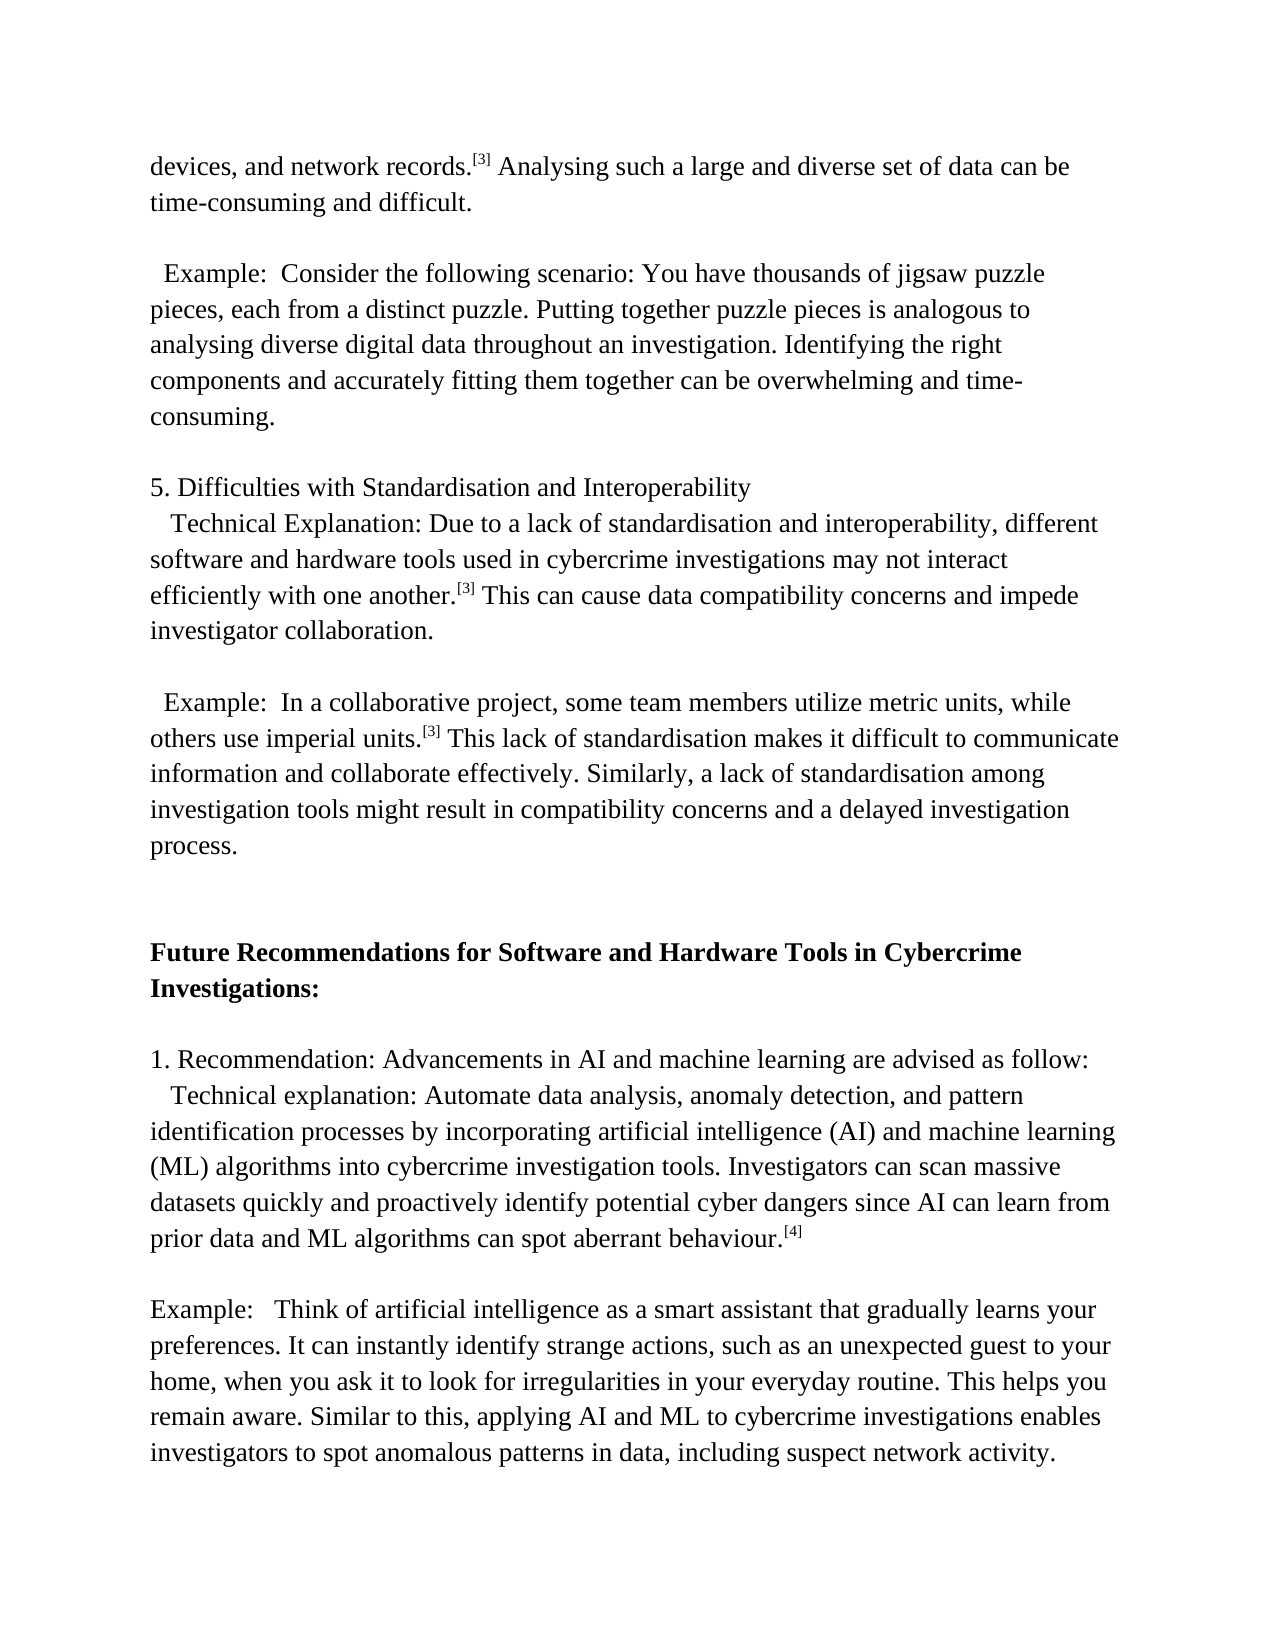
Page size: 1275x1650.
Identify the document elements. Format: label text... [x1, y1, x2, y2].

text 5. Difficulties with Standardisation and Interoperability [150, 472, 1125, 503]
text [150, 150, 1125, 217]
text Future Recommendations for Software and Hardware Tools in Cybercrime Investigations: [150, 936, 1125, 1003]
text Technical explanation: Automate data analysis, anomaly detection, and pattern identification processes by incorporating artificial intelligence (AI) and machine learning (ML) algorithms into cybercrime investigation tools. Investigators can scan massive datasets quickly and proactively identify potential cyber dangers since AI can learn from prior data and ML algorithms can spot aberrant behaviour.[4] [150, 1079, 1125, 1253]
text Example: Think of artificial intelligence as a smart assistant that gradually learns your preferences. It can instantly identify strange actions, such as an unexpected guest to your home, when you ask it to look for irregularities in your everyday routine. This helps you remain aware. Similar to this, applying AI and ML to cybercrime investigations enables investigators to spot anomalous patterns in data, including suspect network activity. [150, 1293, 1125, 1467]
text Technical Explanation: Due to a lack of standardisation and interoperability, different software and hardware tools used in cybercrime investigations may not interact efficiently with one another.[3] This can cause data compatibility concerns and impede investigator collaboration. [150, 507, 1125, 646]
text Example: In a collaborative project, some team members utilize metric units, while others use imperial units.[3] This lack of standardisation makes it difficult to communicate information and collaborate effectively. Similarly, a lack of standardisation among investigation tools might result in compatibility concerns and a delayed investigation process. [150, 686, 1125, 860]
text Example: Consider the following scenario: You have thousands of jigsaw puzzle pieces, each from a distinct puzzle. Putting together puzzle pieces is analogous to analysing diverse digital data throughout an investigation. Identifying the right components and accurately fitting them together can be overwhelming and time-consuming. [150, 257, 1125, 431]
text 1. Recommendation: Advancements in AI and machine learning are advised as follow: [150, 1043, 1125, 1074]
